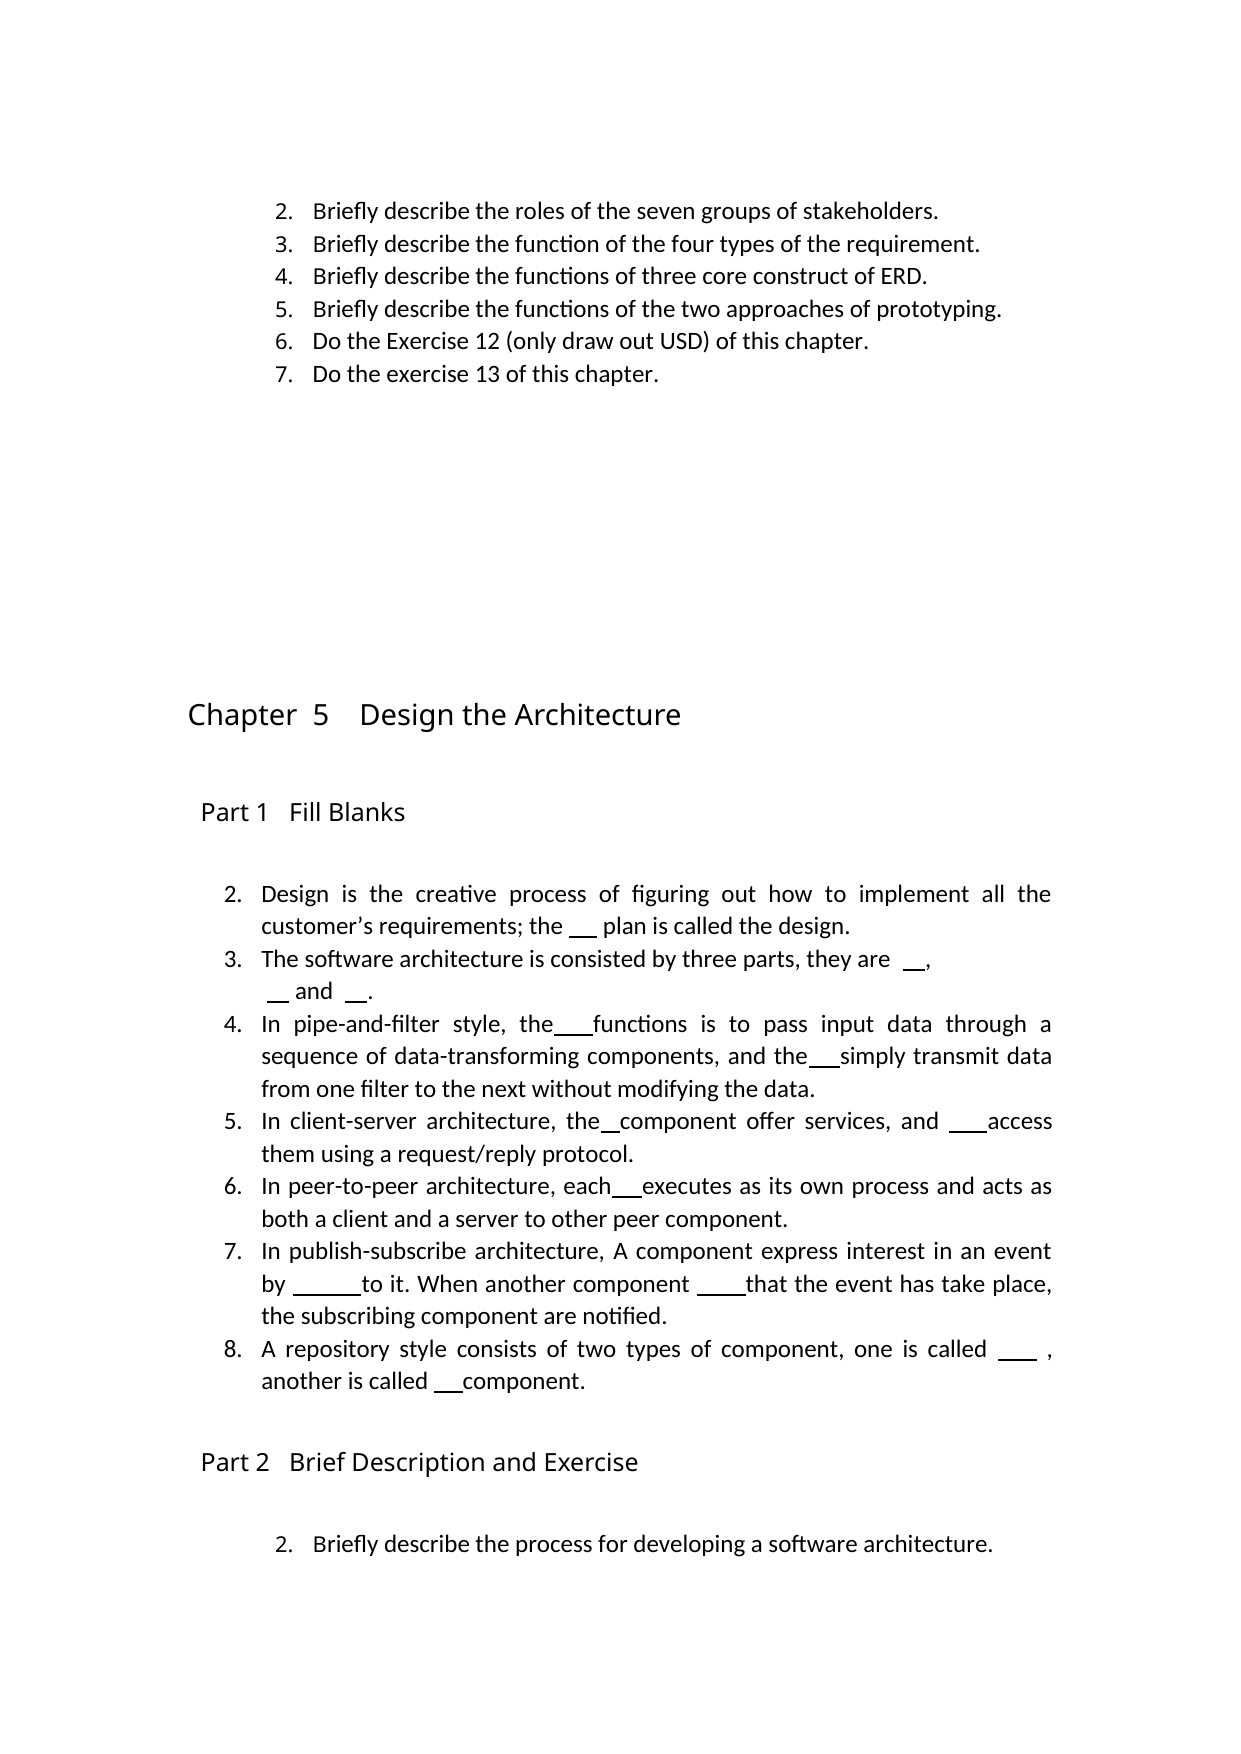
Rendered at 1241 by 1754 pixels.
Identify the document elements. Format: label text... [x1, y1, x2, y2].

text Part 2 Brief Description and Exercise [187, 1429, 1053, 1494]
list Do the Exercise 12 (only draw out USD) of this chapter. [275, 324, 1053, 357]
list Briefly describe the functions of the two approaches of prototyping. [275, 292, 1053, 324]
list Briefly describe the roles of the seven groups of stakeholders. [275, 194, 1053, 227]
list A repository style consists of two types of component, one is called , another is called component. [223, 1332, 1053, 1397]
list In pipe-and-filter style, the functions is to pass input data through a sequence of data-transforming components, and the simply transmit data from one filter to the next without modifying the data. [223, 1007, 1053, 1104]
list Briefly describe the functions of three core construct of ERD. [275, 259, 1053, 292]
text Part 1 Fill Blanks [187, 779, 1053, 844]
list In client-server architecture, the component offer services, and access them using a request/reply protocol. [223, 1104, 1053, 1169]
list In publish-subscribe architecture, A component express interest in an event by to it. When another component that the event has take place, the subscribing component are notified. [223, 1234, 1053, 1332]
list Briefly describe the function of the four types of the requirement. [275, 227, 1053, 259]
list Briefly describe the process for developing a software architecture. [275, 1527, 1053, 1559]
list Design is the creative process of figuring out how to implement all the customer’s requirements; the plan is called the design. [223, 877, 1053, 942]
text Chapter 5 Design the Architecture [187, 682, 1053, 747]
list In peer-to-peer architecture, each executes as its own process and acts as both a client and a server to other peer component. [223, 1169, 1053, 1234]
list and . [261, 974, 1053, 1007]
list The software architecture is consisted by three parts, they are , [223, 942, 1053, 974]
list Do the exercise 13 of this chapter. [275, 357, 1053, 389]
